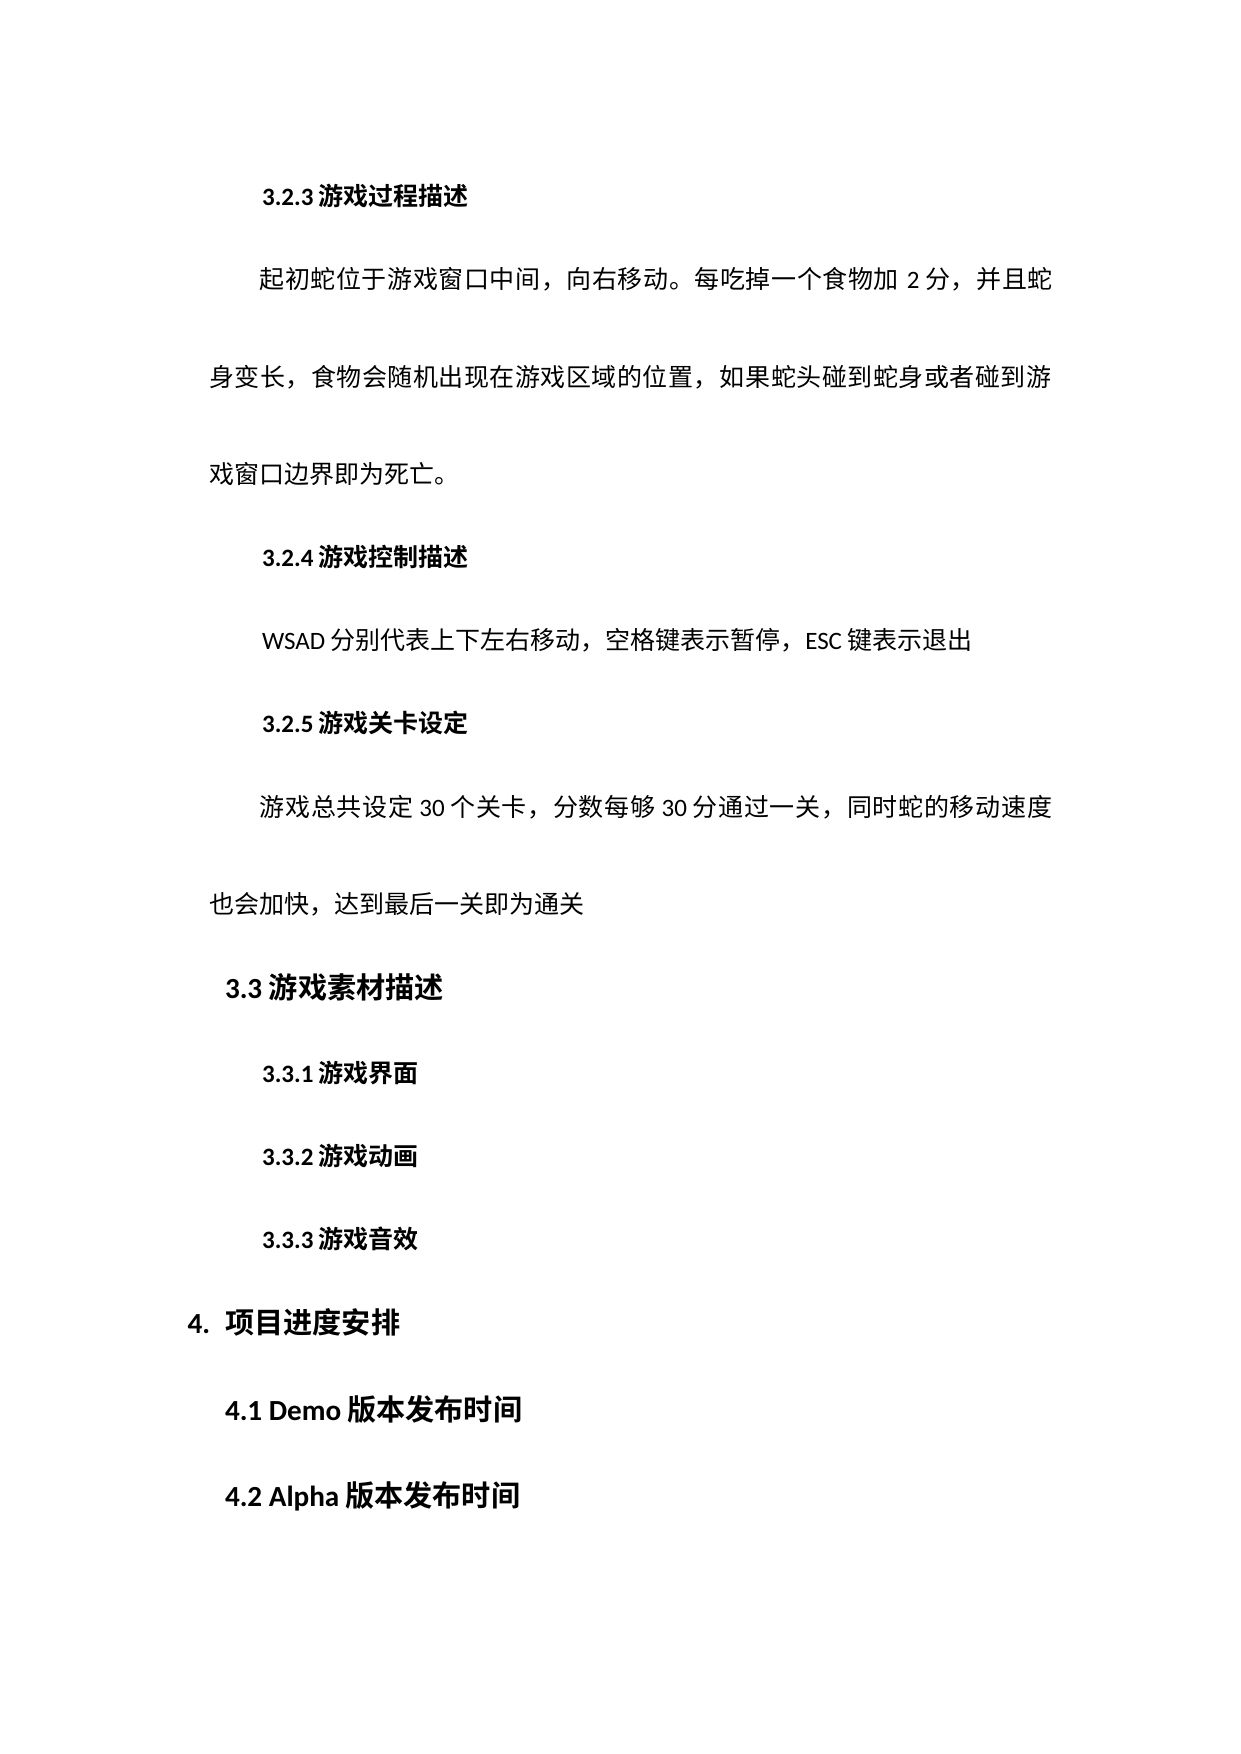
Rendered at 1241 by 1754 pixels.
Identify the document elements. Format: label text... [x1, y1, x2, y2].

text 4.2 Alpha版本发布时间 [225, 1461, 1053, 1526]
text 3.3.2游戏动画 [262, 1122, 1053, 1187]
list 项目进度安排 [187, 1289, 1053, 1354]
text 游戏总共设定30个关卡，分数每够30分通过一关，同时蛇的移动速度也会加快，达到最后一关即为通关 [209, 773, 1053, 935]
text 3.2.5游戏关卡设定 [262, 689, 1053, 754]
text 4.1 Demo版本发布时间 [225, 1375, 1053, 1440]
text WSAD分别代表上下左右移动，空格键表示暂停，ESC键表示退出 [262, 606, 1053, 671]
text 3.3.3游戏音效 [262, 1206, 1053, 1271]
text 3.2.3游戏过程描述 [262, 162, 1053, 227]
text 3.3.1游戏界面 [262, 1039, 1053, 1104]
text 3.2.4游戏控制描述 [262, 523, 1053, 588]
text 起初蛇位于游戏窗口中间，向右移动。每吃掉一个食物加2分，并且蛇身变长，食物会随机出现在游戏区域的位置，如果蛇头碰到蛇身或者碰到游戏窗口边界即为死亡。 [209, 245, 1053, 505]
text 3.3 游戏素材描述 [225, 953, 1053, 1018]
